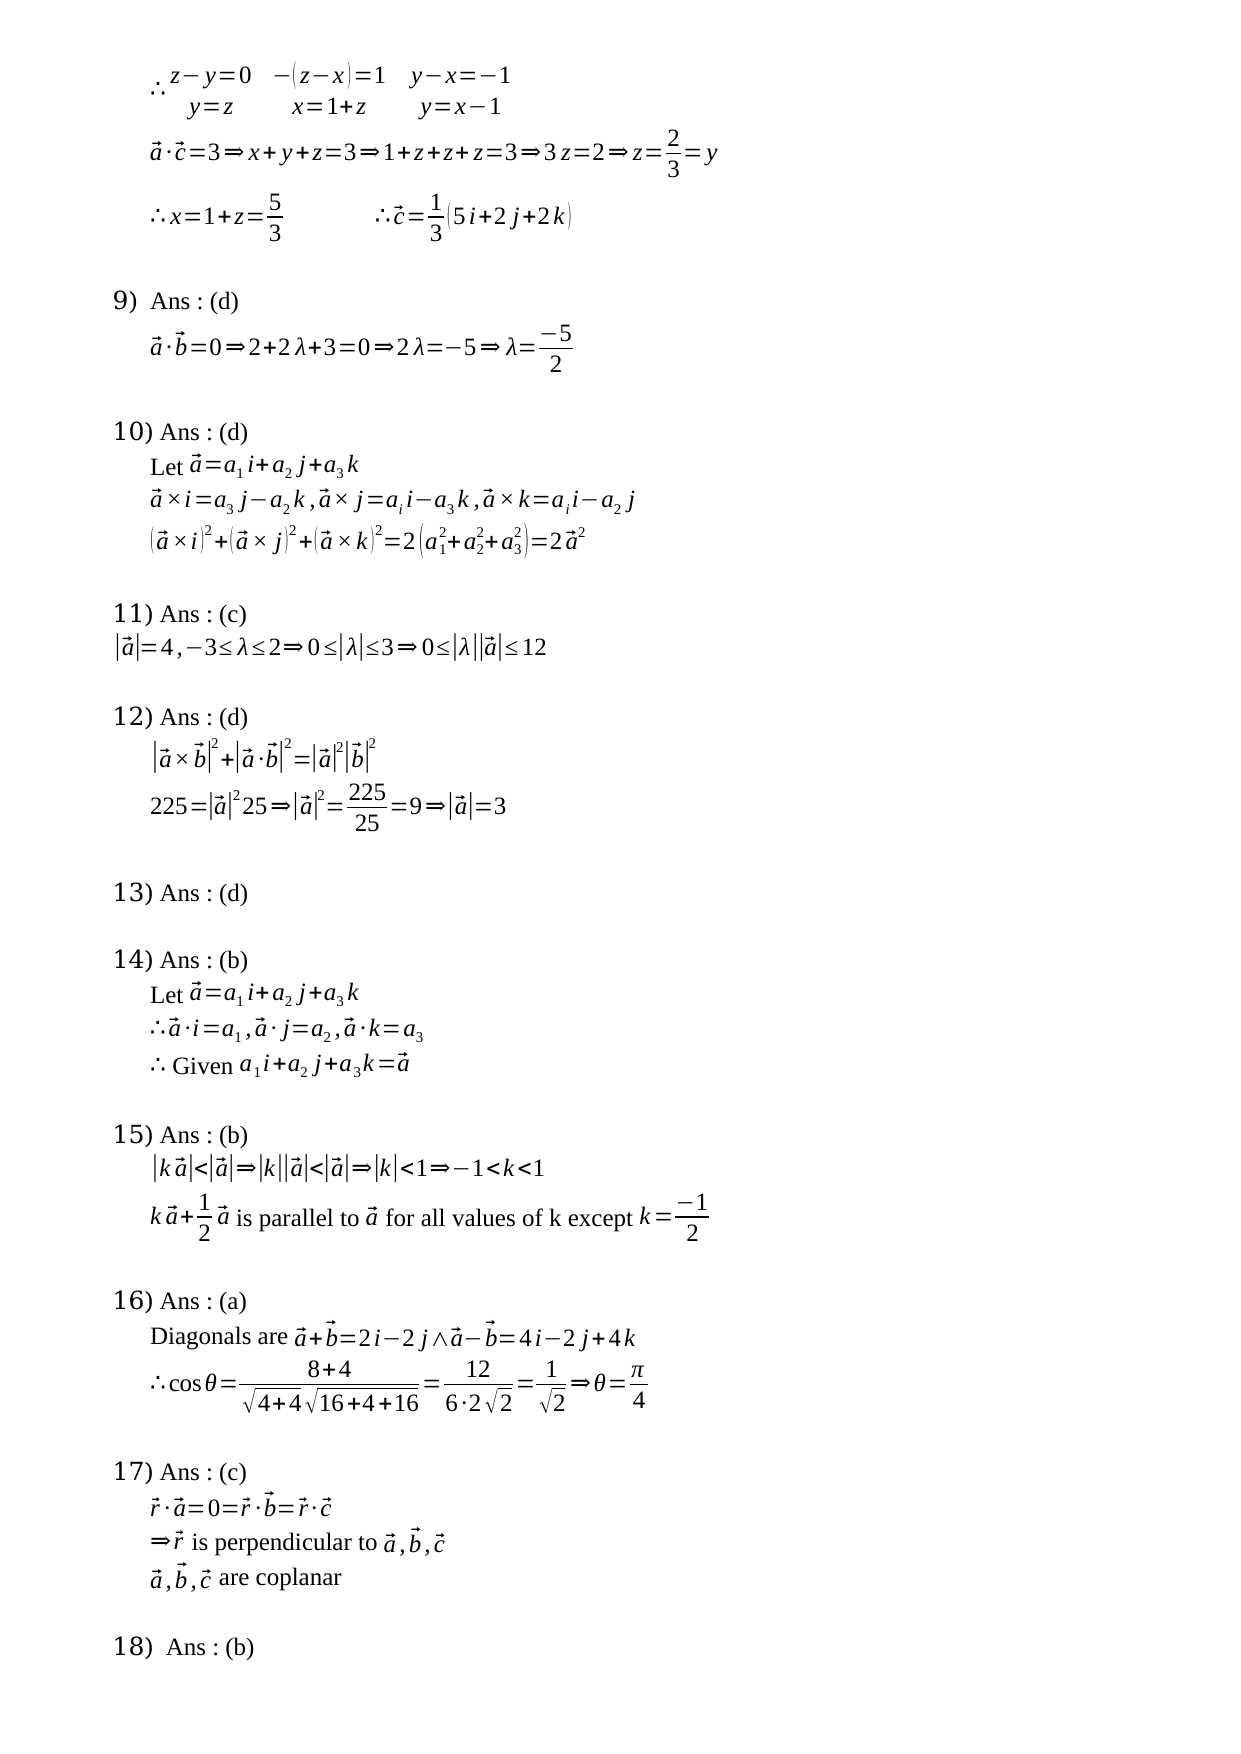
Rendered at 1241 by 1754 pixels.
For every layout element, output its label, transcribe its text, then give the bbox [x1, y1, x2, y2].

list Ans : (b) [112, 944, 1200, 974]
list is parallel to for all values of k except [150, 1188, 1200, 1248]
list Let [150, 451, 1200, 482]
list Ans : (b) [112, 1118, 1200, 1149]
list Ans : (a) [112, 1285, 1200, 1315]
list Given [150, 1050, 1200, 1081]
list Let [150, 978, 1200, 1010]
list Ans : (d) [112, 700, 1200, 730]
list Diagonals are [150, 1319, 1200, 1351]
list is perpendicular to [150, 1526, 1200, 1557]
list Ans : (d) [112, 876, 1200, 906]
list Ans : (d) [112, 285, 1200, 315]
list are coplanar [150, 1562, 1200, 1593]
list Ans : (c) [112, 1455, 1200, 1485]
list Ans : (b) [112, 1630, 1200, 1661]
list Ans : (c) [112, 598, 1200, 628]
list Ans : (d) [112, 416, 1200, 446]
